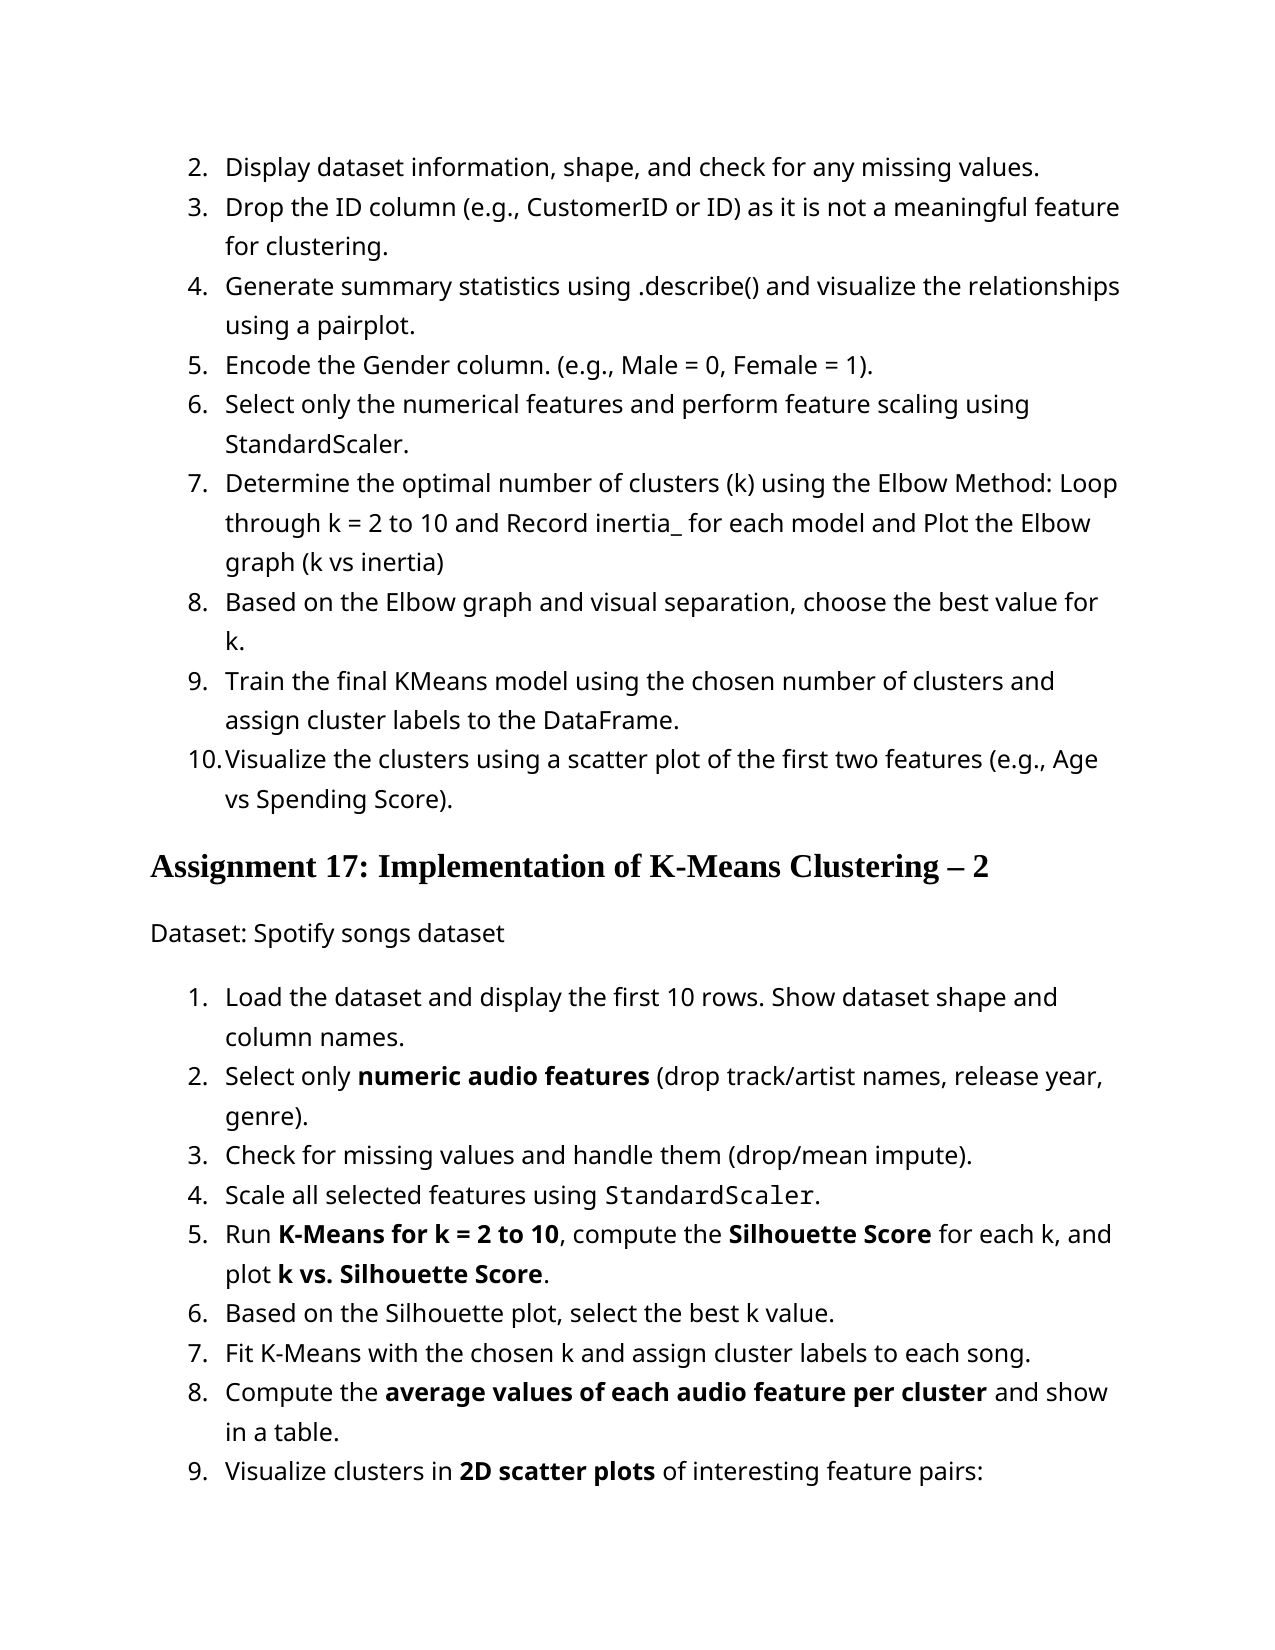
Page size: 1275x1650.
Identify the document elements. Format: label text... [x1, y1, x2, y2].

list Determine the optimal number of clusters (k) using the Elbow Method: Loop through k = 2 to 10 and Record inertia_ for each model and Plot the Elbow graph (k vs inertia) [187, 466, 1125, 579]
list Visualize clusters in 2D scatter plots of interesting feature pairs: [187, 1454, 1125, 1488]
list Compute the average values of each audio feature per cluster and show in a table. [187, 1375, 1125, 1448]
list Encode the Gender column. (e.g., Male = 0, Female = 1). [187, 347, 1125, 381]
text Assignment 17: Implementation of K-Means Clustering – 2 [150, 846, 1125, 884]
text Dataset: Spotify songs dataset [150, 916, 1125, 949]
list Visualize the clusters using a scatter plot of the first two features (e.g., Age vs Spending Score). [187, 742, 1125, 816]
list Generate summary statistics using .describe() and visualize the relationships using a pairplot. [187, 268, 1125, 342]
list Select only the numerical features and perform feature scaling using StandardScaler. [187, 387, 1125, 460]
list Run K-Means for k = 2 to 10, compute the Silhouette Score for each k, and plot k vs. Silhouette Score. [187, 1217, 1125, 1290]
list Based on the Elbow graph and visual separation, choose the best value for k. [187, 584, 1125, 658]
list Select only numeric audio features (drop track/artist names, release year, genre). [187, 1059, 1125, 1132]
list Train the final KMeans model using the chosen number of clusters and assign cluster labels to the DataFrame. [187, 663, 1125, 737]
list Display dataset information, shape, and check for any missing values. [187, 150, 1125, 184]
list Drop the ID column (e.g., CustomerID or ID) as it is not a meaningful feature for clustering. [187, 189, 1125, 263]
list Based on the Silhouette plot, select the best k value. [187, 1296, 1125, 1330]
list Scale all selected features using StandardScaler. [187, 1177, 1125, 1211]
list Fit K-Means with the chosen k and assign cluster labels to each song. [187, 1335, 1125, 1369]
list Load the dataset and display the first 10 rows. Show dataset shape and column names. [187, 980, 1125, 1053]
list Check for missing values and handle them (drop/mean impute). [187, 1138, 1125, 1172]
